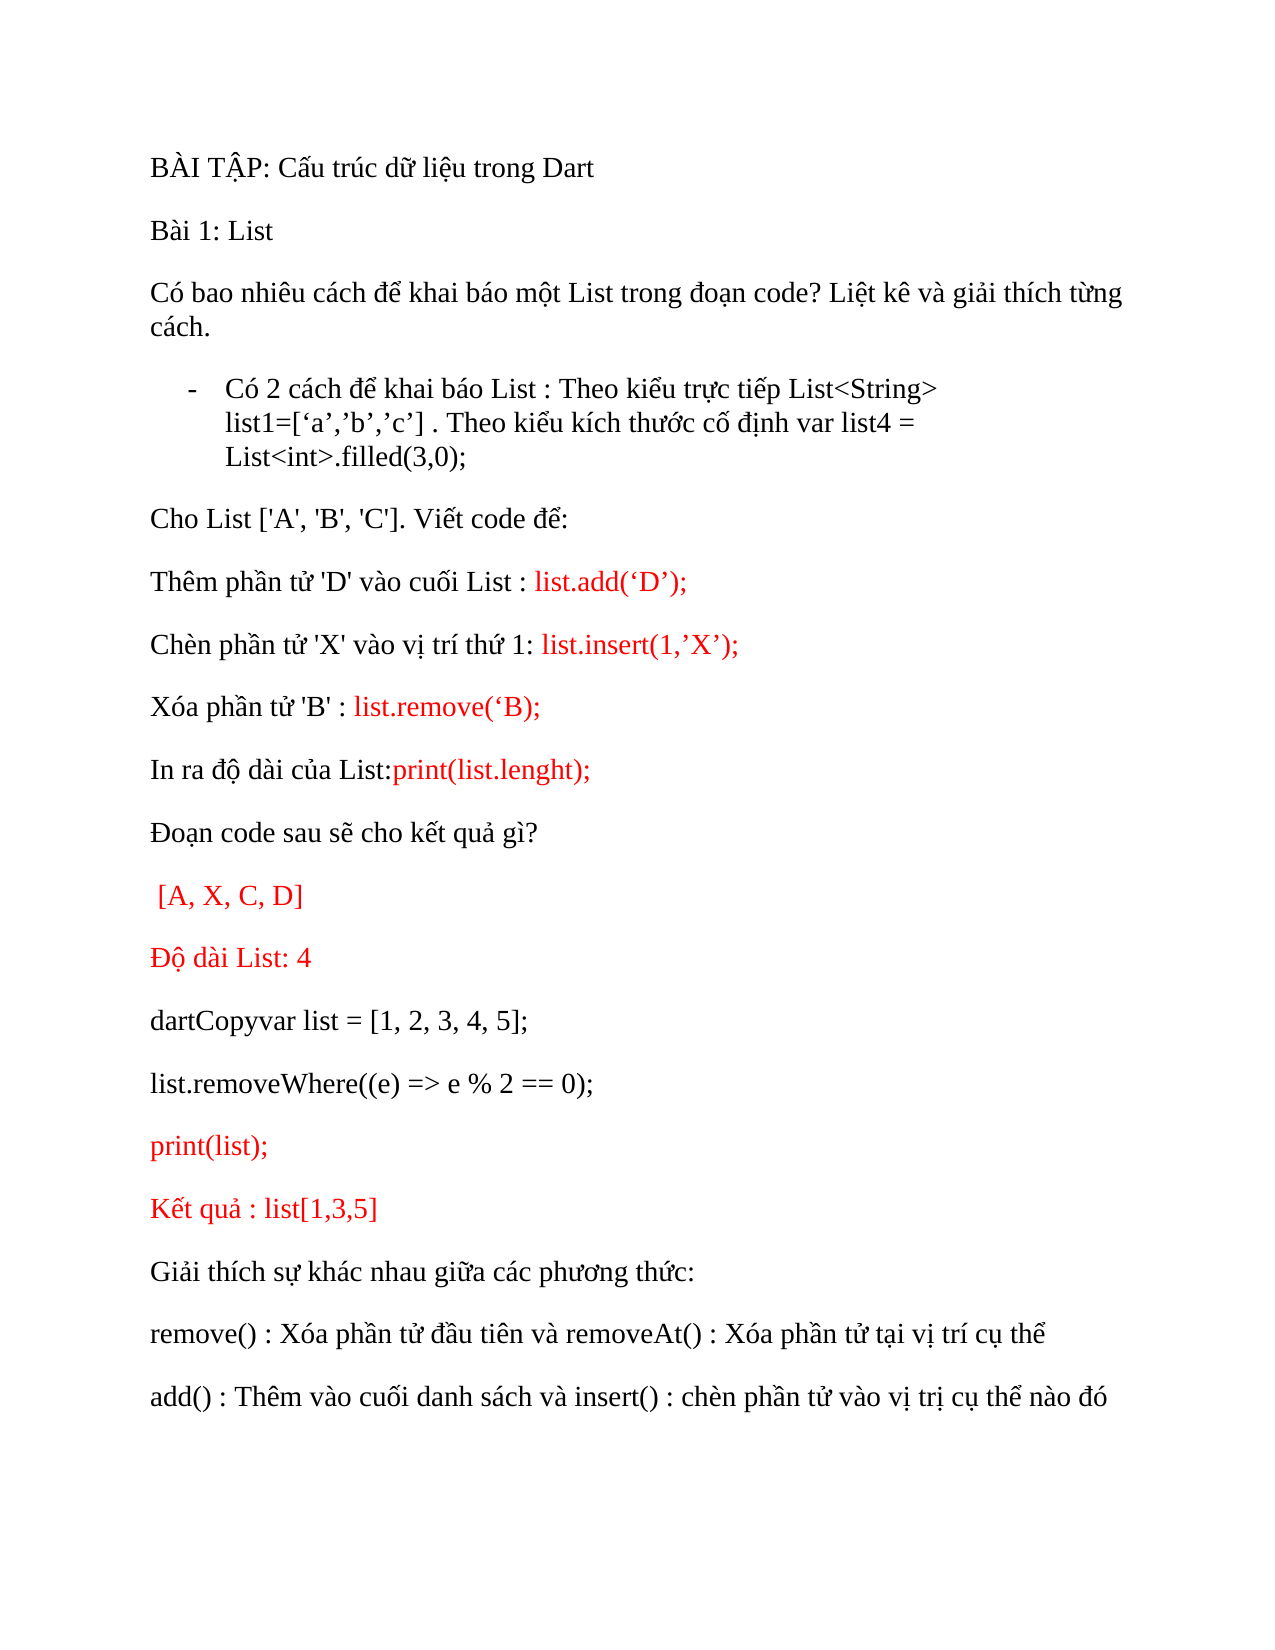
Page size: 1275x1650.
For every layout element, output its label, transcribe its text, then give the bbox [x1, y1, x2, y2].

text Thêm phần tử 'D' vào cuối List : list.add(‘D’); [150, 564, 1125, 598]
text Độ dài List: 4 [150, 940, 1125, 974]
text BÀI TẬP: Cấu trúc dữ liệu trong Dart [150, 150, 1125, 183]
text remove() : Xóa phần tử đầu tiên và removeAt() : Xóa phần tử tại vị trí cụ thể [150, 1317, 1125, 1350]
text Bài 1: List [150, 213, 1125, 246]
text Chèn phần tử 'X' vào vị trí thứ 1: list.insert(1,’X’); [150, 627, 1125, 660]
text list.removeWhere((e) => e % 2 == 0); [150, 1066, 1125, 1099]
list Có 2 cách để khai báo List : Theo kiểu trực tiếp List<String> list1=[‘a’,’b’,’c’] . Theo kiểu kích thước cố định var list4 = List<int>.filled(3,0); [187, 372, 1125, 472]
text Có bao nhiêu cách để khai báo một List trong đoạn code? Liệt kê và giải thích từng cách. [150, 275, 1125, 342]
text [A, X, C, D] [150, 878, 1125, 911]
text In ra độ dài của List:print(list.lenght); [150, 752, 1125, 786]
text dartCopyvar list = [1, 2, 3, 4, 5]; [150, 1003, 1125, 1037]
text Kết quả : list[1,3,5] [150, 1191, 1125, 1225]
text print(list); [150, 1128, 1125, 1162]
text Cho List ['A', 'B', 'C']. Viết code để: [150, 501, 1125, 535]
text Xóa phần tử 'B' : list.remove(‘B); [150, 689, 1125, 723]
text Giải thích sự khác nhau giữa các phương thức: [150, 1254, 1125, 1287]
text Đoạn code sau sẽ cho kết quả gì? [150, 815, 1125, 848]
text add() : Thêm vào cuối danh sách và insert() : chèn phần tử vào vị trị cụ thể nào đó [150, 1379, 1125, 1413]
